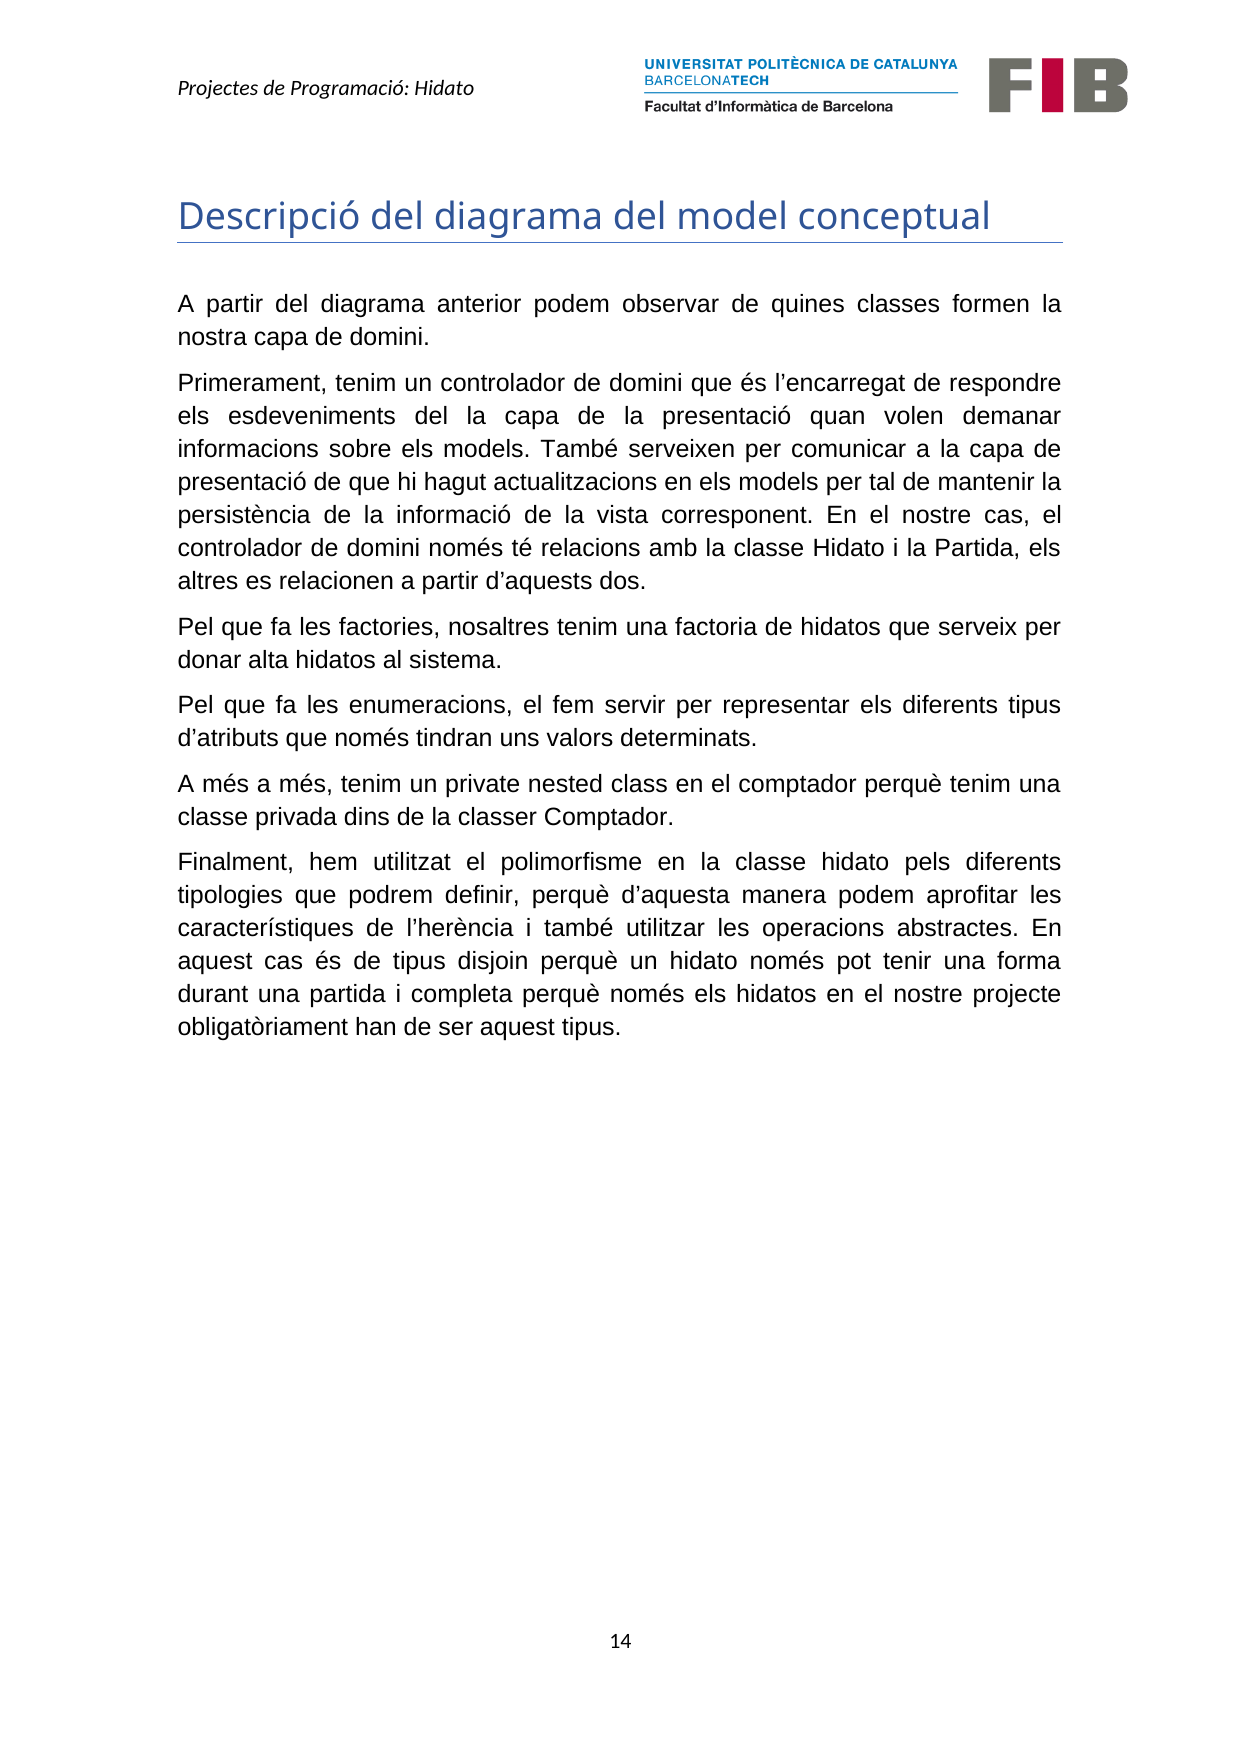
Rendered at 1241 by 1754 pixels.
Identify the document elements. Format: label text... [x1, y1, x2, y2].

subtitle Descripció del diagrama del model conceptual [177, 189, 1063, 242]
picture [642, 48, 1128, 122]
text Finalment, hem utilitzat el polimorfisme en la classe hidato pels diferents tipologies que podrem definir, perquè d’aquesta manera podem aprofitar les característiques de l’herència i també utilitzar les operacions abstractes. En aquest cas és de tipus disjoin perquè un hidato només pot tenir una forma durant una partida i completa perquè només els hidatos en el nostre projecte obligatòriament han de ser aquest tipus. [177, 847, 1063, 1041]
text Primerament, tenim un controlador de domini que és l’encarregat de respondre els esdeveniments del la capa de la presentació quan volen demanar informacions sobre els models. També serveixen per comunicar a la capa de presentació de que hi hagut actualitzacions en els models per tal de mantenir la persistència de la informació de la vista corresponent. En el nostre cas, el controlador de domini només té relacions amb la classe Hidato i la Partida, els altres es relacionen a partir d’aquests dos. [177, 368, 1063, 595]
text A partir del diagrama anterior podem observar de quines classes formen la nostra capa de domini. [177, 289, 1063, 351]
text A més a més, tenim un private nested class en el comptador perquè tenim una classe privada dins de la classer Comptador. [177, 769, 1063, 830]
text Pel que fa les enumeracions, el fem servir per representar els diferents tipus d’atributs que només tindran uns valors determinats. [177, 690, 1063, 752]
text Pel que fa les factories, nosaltres tenim una factoria de hidatos que serveix per donar alta hidatos al sistema. [177, 612, 1063, 673]
